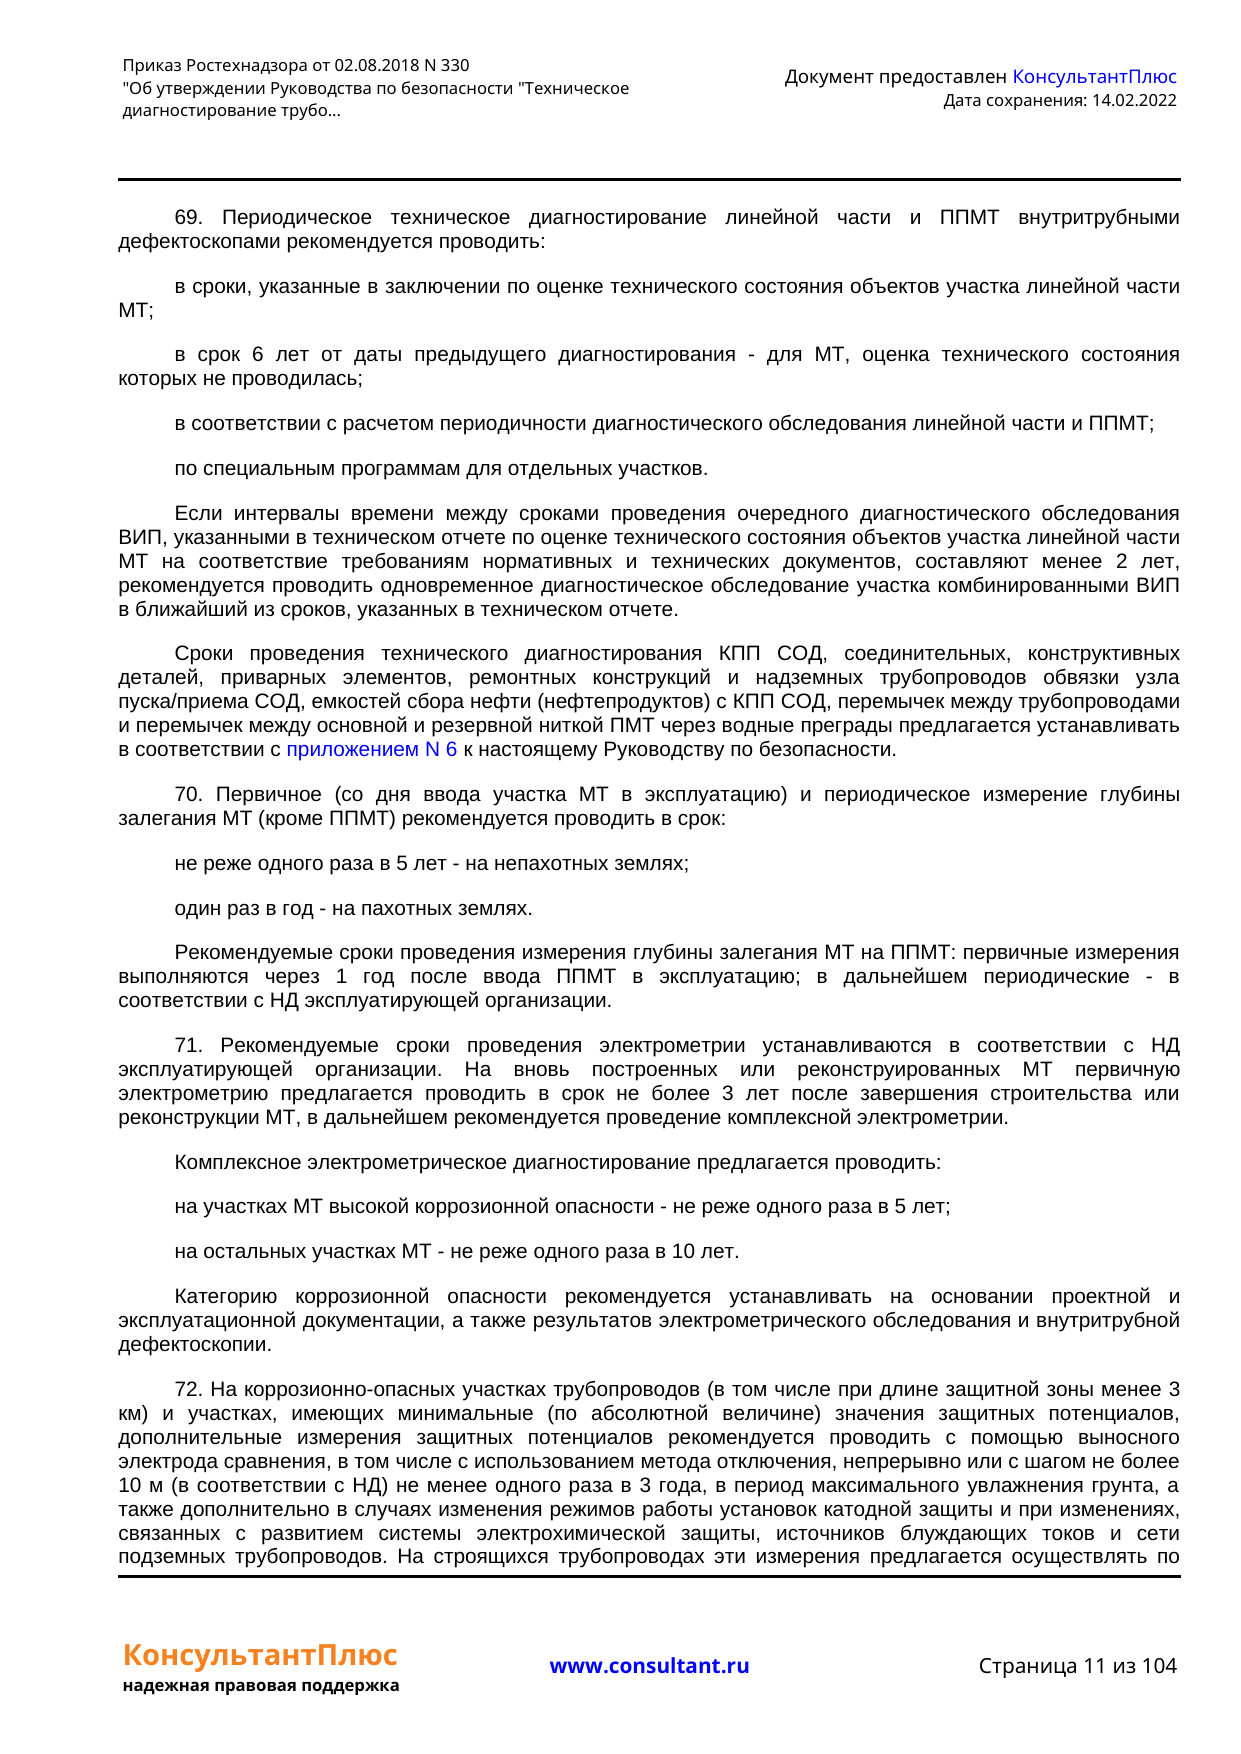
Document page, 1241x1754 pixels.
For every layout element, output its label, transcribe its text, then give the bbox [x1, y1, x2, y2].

text 69. Периодическое техническое диагностирование линейной части и ППМТ внутритрубными дефектоскопами рекомендуется проводить: [118, 205, 1181, 253]
text по специальным программам для отдельных участков. [118, 456, 1181, 480]
text Сроки проведения технического диагностирования КПП СОД, соединительных, конструктивных деталей, приварных элементов, ремонтных конструкций и надземных трубопроводов обвязки узла пуска/приема СОД, емкостей сбора нефти (нефтепродуктов) с КПП СОД, перемычек между трубопроводами и перемычек между основной и резервной ниткой ПМТ через водные преграды предлагается устанавливать в соответствии с приложением N 6 к настоящему Руководству по безопасности. [118, 641, 1181, 761]
text один раз в год - на пахотных землях. [118, 895, 1181, 919]
text в срок 6 лет от даты предыдущего диагностирования - для МТ, оценка технического состояния которых не проводилась; [118, 342, 1181, 390]
text не реже одного раза в 5 лет - на непахотных землях; [118, 851, 1181, 874]
text на остальных участках МТ - не реже одного раза в 10 лет. [118, 1239, 1181, 1263]
text в соответствии с расчетом периодичности диагностического обследования линейной части и ППМТ; [118, 411, 1181, 435]
text Категорию коррозионной опасности рекомендуется устанавливать на основании проектной и эксплуатационной документации, а также результатов электрометрического обследования и внутритрубной дефектоскопии. [118, 1284, 1181, 1356]
text Если интервалы времени между сроками проведения очередного диагностического обследования ВИП, указанными в техническом отчете по оценке технического состояния объектов участка линейной части МТ на соответствие требованиям нормативных и технических документов, составляют менее 2 лет, рекомендуется проводить одновременное диагностическое обследование участка комбинированными ВИП в ближайший из сроков, указанных в техническом отчете. [118, 501, 1181, 620]
text Комплексное электрометрическое диагностирование предлагается проводить: [118, 1149, 1181, 1173]
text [118, 1377, 1181, 1568]
text в сроки, указанные в заключении по оценке технического состояния объектов участка линейной части МТ; [118, 273, 1181, 321]
text 71. Рекомендуемые сроки проведения электрометрии устанавливаются в соответствии с НД эксплуатирующей организации. На вновь построенных или реконструированных МТ первичную электрометрию предлагается проводить в срок не более 3 лет после завершения строительства или реконструкции МТ, в дальнейшем рекомендуется проведение комплексной электрометрии. [118, 1033, 1181, 1129]
text Рекомендуемые сроки проведения измерения глубины залегания МТ на ППМТ: первичные измерения выполняются через 1 год после ввода ППМТ в эксплуатацию; в дальнейшем периодические - в соответствии с НД эксплуатирующей организации. [118, 940, 1181, 1012]
text 70. Первичное (со дня ввода участка МТ в эксплуатацию) и периодическое измерение глубины залегания МТ (кроме ППМТ) рекомендуется проводить в срок: [118, 782, 1181, 830]
text на участках МТ высокой коррозионной опасности - не реже одного раза в 5 лет; [118, 1194, 1181, 1218]
